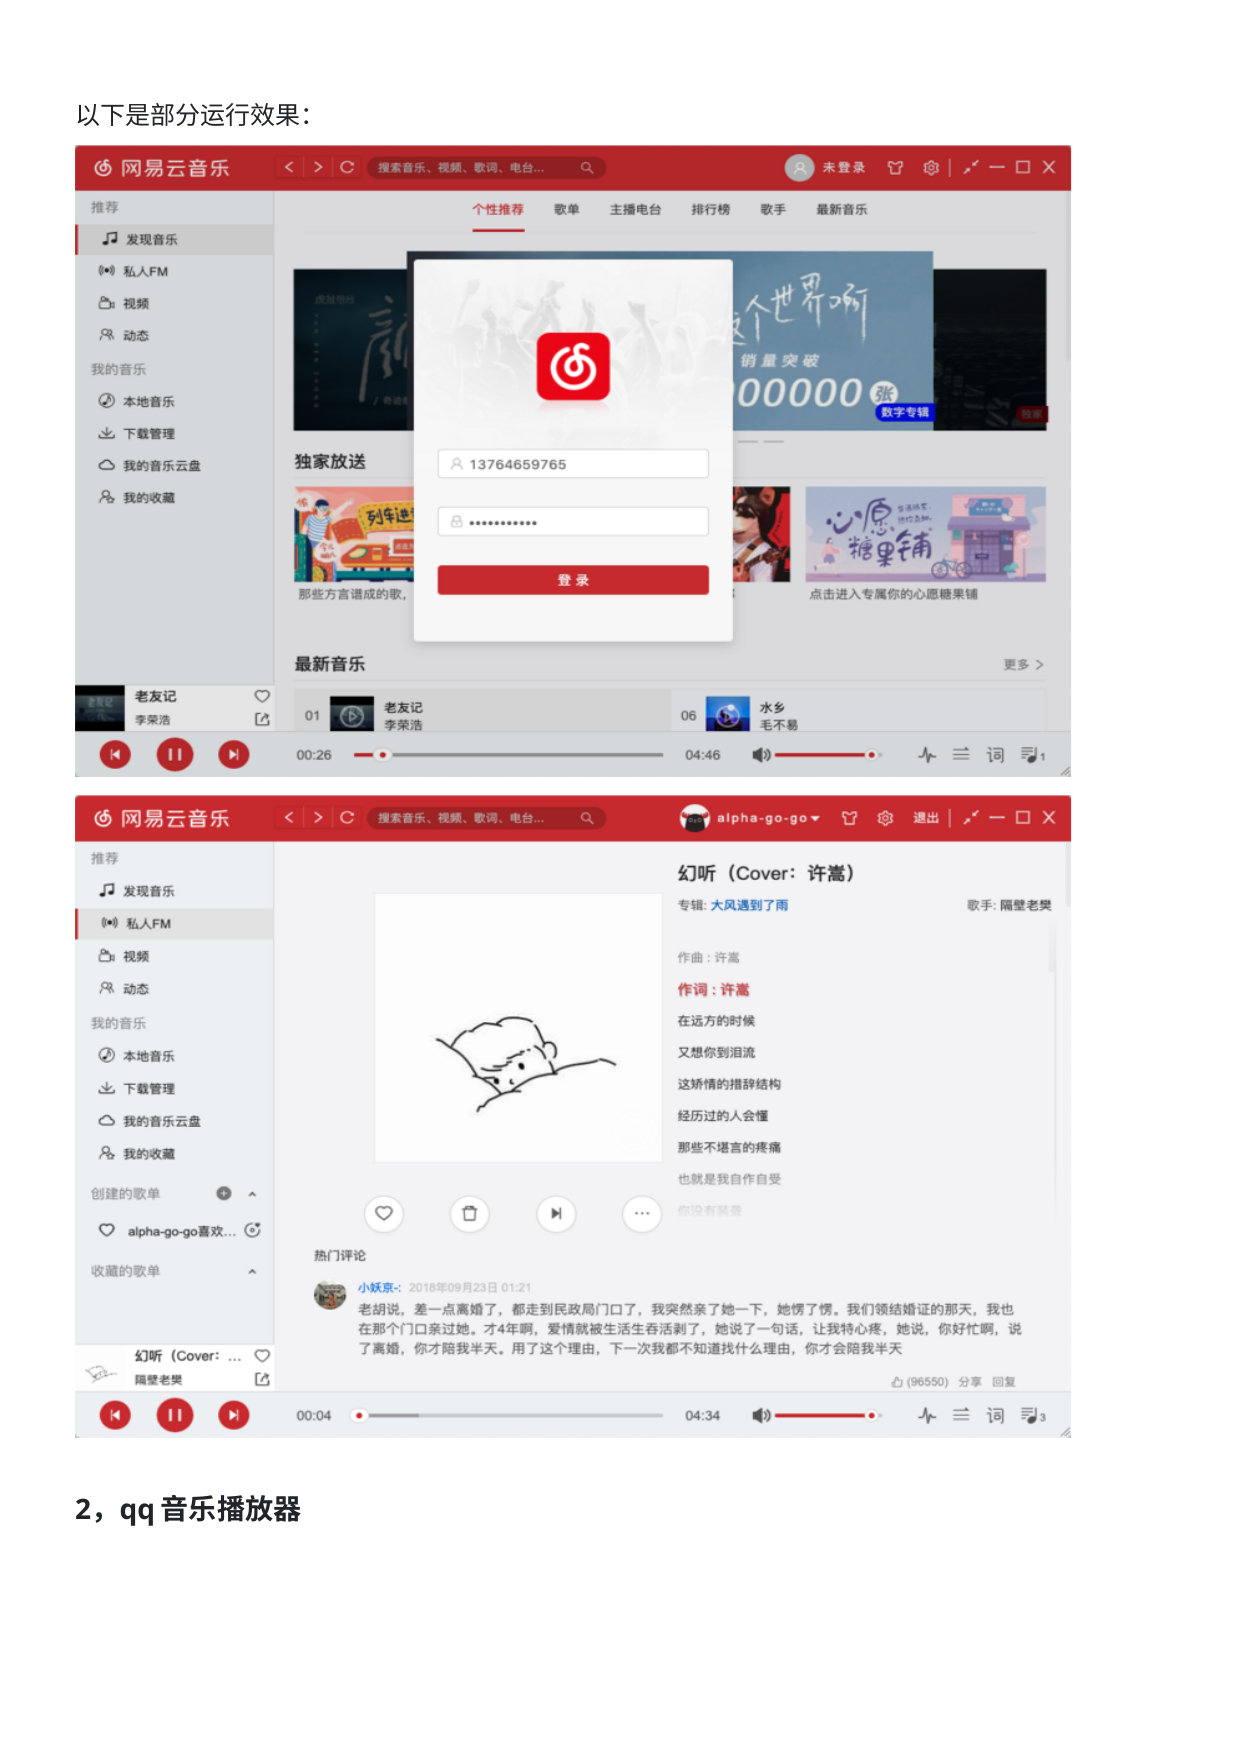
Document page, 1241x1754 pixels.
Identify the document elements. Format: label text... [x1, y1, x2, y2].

picture [75, 795, 1072, 1438]
subtitle 2，qq音乐播放器 [75, 1475, 1165, 1540]
picture [75, 145, 1072, 777]
